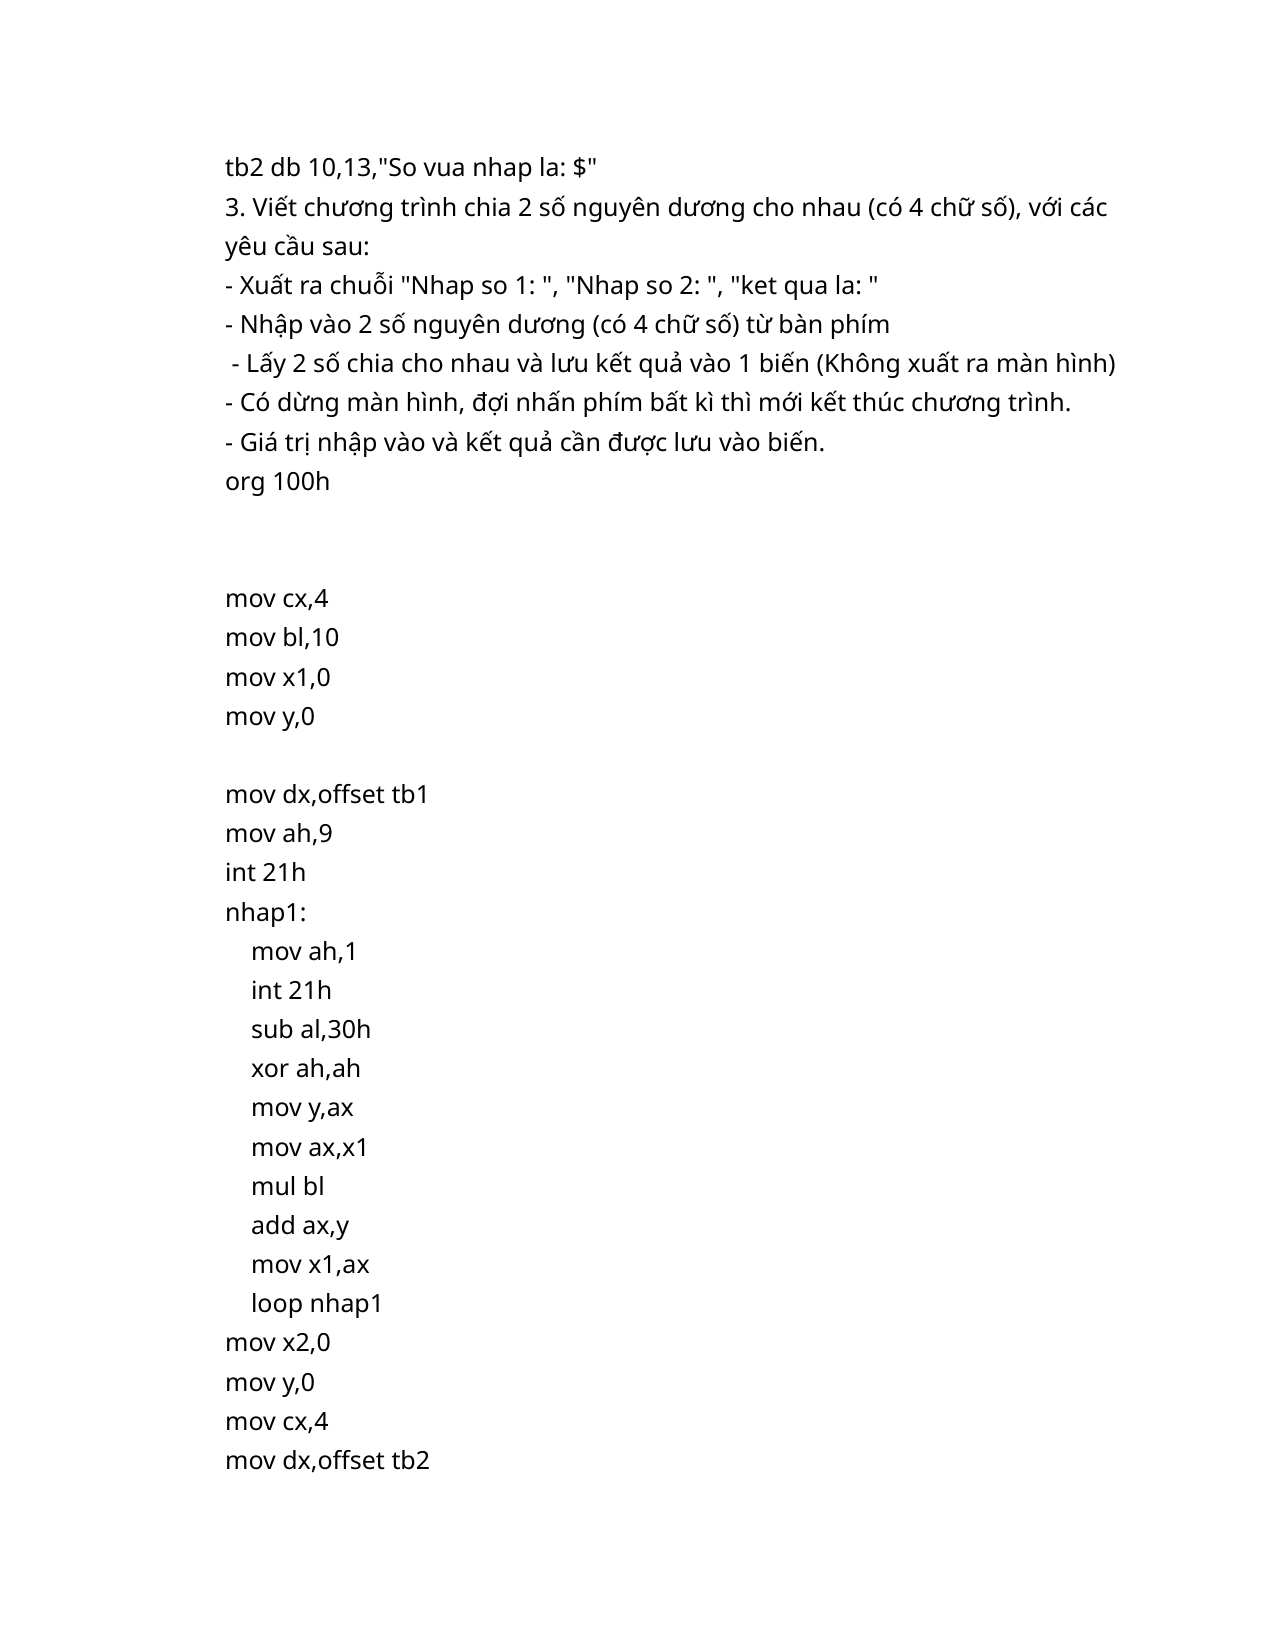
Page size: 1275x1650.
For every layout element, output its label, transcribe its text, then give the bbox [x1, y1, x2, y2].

list mov dx,offset tb2 [225, 1442, 1125, 1477]
list tb2 db 10,13,"So vua nhap la: $" [225, 150, 1125, 184]
list mov bl,10 [225, 620, 1125, 654]
list mov x2,0 [225, 1325, 1125, 1359]
list 3. Viết chương trình chia 2 số nguyên dương cho nhau (có 4 chữ số), với các yêu cầu sau: [225, 189, 1125, 262]
list mov x1,ax [225, 1247, 1125, 1281]
list mov x1,0 [225, 659, 1125, 693]
list mov ax,x1 [225, 1129, 1125, 1163]
list mul bl [225, 1168, 1125, 1202]
list mov ah,9 [225, 816, 1125, 850]
list - Có dừng màn hình, đợi nhấn phím bất kì thì mới kết thúc chương trình. [225, 385, 1125, 419]
list mov cx,4 [225, 1403, 1125, 1437]
list mov ah,1 [225, 933, 1125, 967]
list mov dx,offset tb1 [225, 777, 1125, 811]
list nhap1: [225, 894, 1125, 928]
list xor ah,ah [225, 1051, 1125, 1085]
list org 100h [225, 463, 1125, 497]
list sub al,30h [225, 1012, 1125, 1046]
list - Xuất ra chuỗi "Nhap so 1: ", "Nhap so 2: ", "ket qua la: " [225, 267, 1125, 302]
list mov y,0 [225, 698, 1125, 732]
list int 21h [225, 972, 1125, 1007]
list int 21h [225, 855, 1125, 889]
list - Giá trị nhập vào và kết quả cần được lưu vào biến. [225, 424, 1125, 458]
list mov cx,4 [225, 581, 1125, 615]
list mov y,ax [225, 1090, 1125, 1124]
list - Lấy 2 số chia cho nhau và lưu kết quả vào 1 biến (Không xuất ra màn hình) [225, 346, 1125, 380]
list - Nhập vào 2 số nguyên dương (có 4 chữ số) từ bàn phím [225, 307, 1125, 341]
list mov y,0 [225, 1364, 1125, 1398]
list add ax,y [225, 1207, 1125, 1242]
list loop nhap1 [225, 1286, 1125, 1320]
